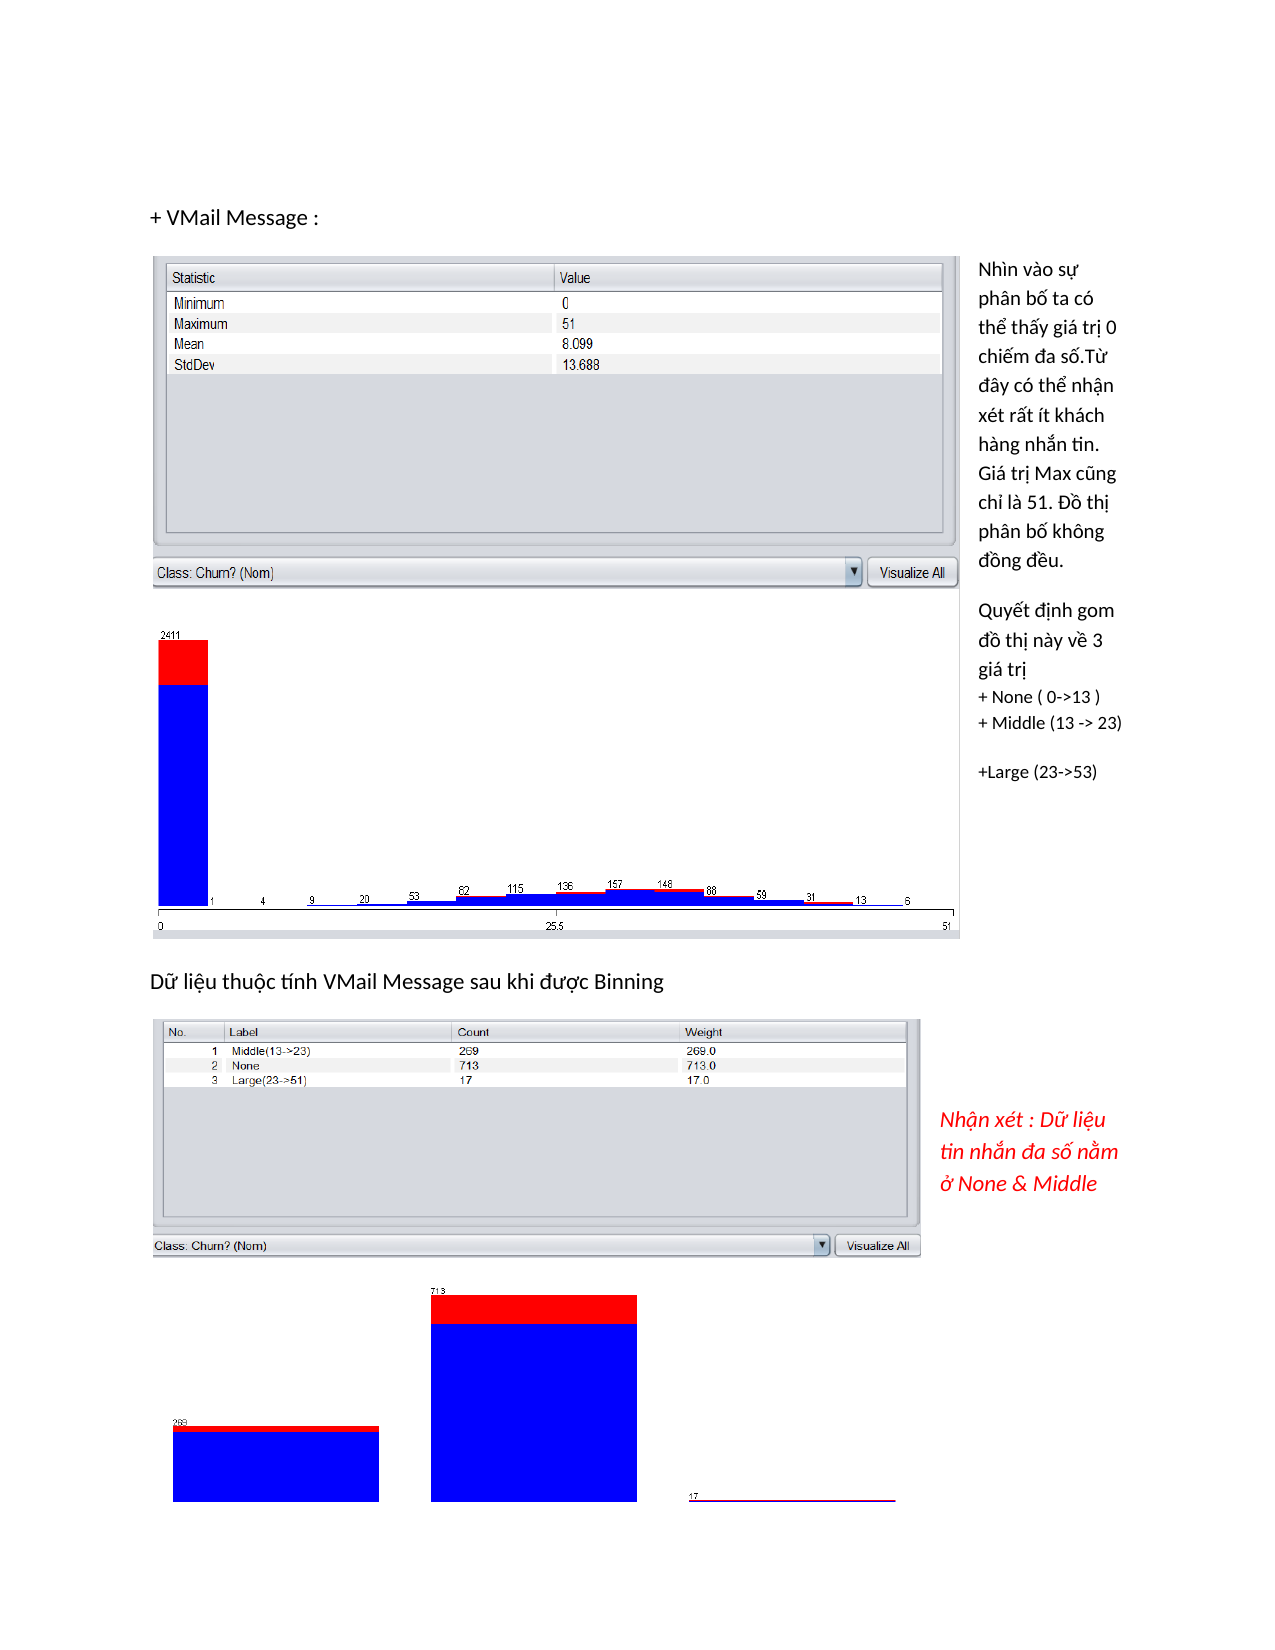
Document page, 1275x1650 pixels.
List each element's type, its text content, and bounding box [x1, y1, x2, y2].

text Nhận xét : Dữ liệu tin nhắn đa số nằm ở None & Middle [921, 1020, 1125, 1197]
text Nhìn vào sự phân bố ta có thể thấy giá trị 0 chiếm đa số.Từ đây có thể nhận xét rất ít khách hàng nhắn tin. Giá trị Max cũng chỉ là 51. Đồ thị phân bố không đồng đều. [960, 256, 1125, 573]
text Quyết định gom đồ thị này về 3 giá trị + None ( 0->13 ) + Middle (13 -> 23) +Large (23->53) [960, 598, 1125, 783]
text + VMail Message : [150, 203, 1125, 231]
text Dữ liệu thuộc tính VMail Message sau khi được Binning [150, 967, 1125, 995]
picture [153, 256, 960, 937]
picture [153, 1019, 921, 1501]
